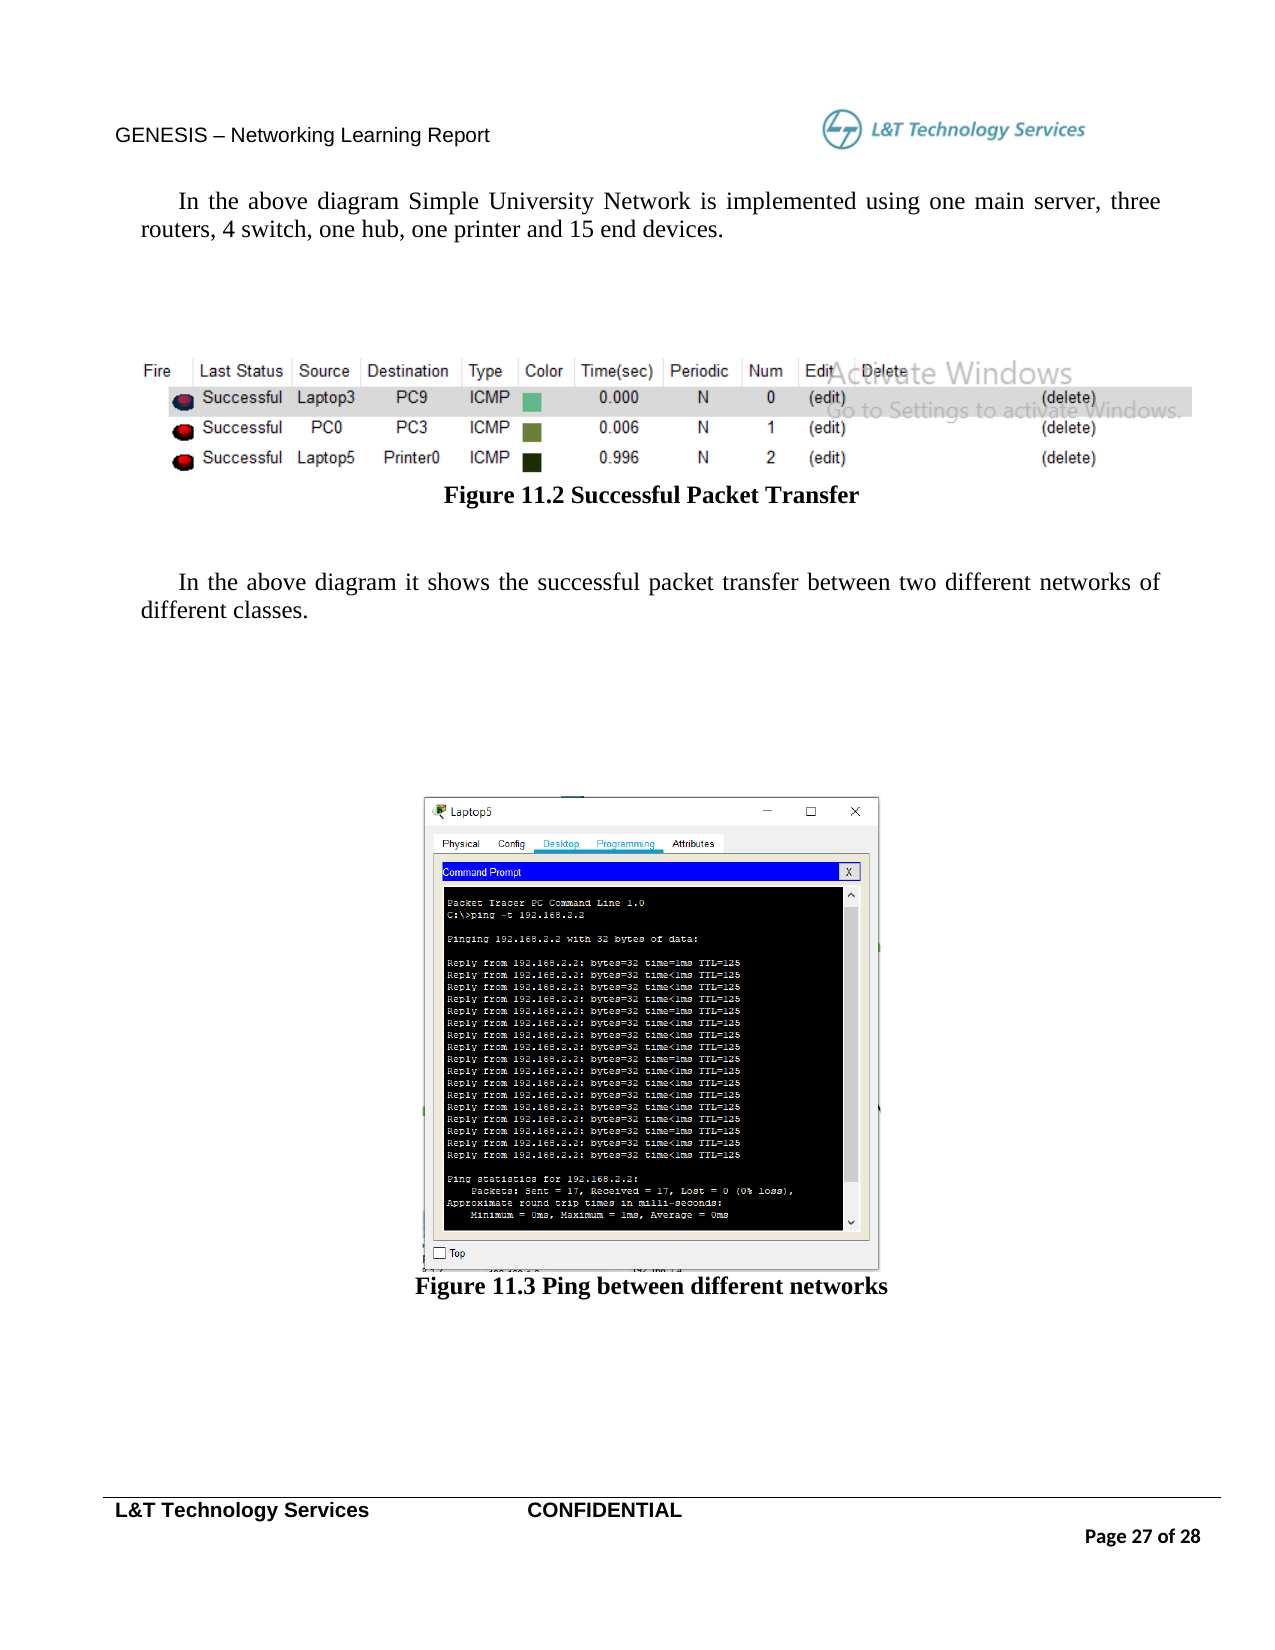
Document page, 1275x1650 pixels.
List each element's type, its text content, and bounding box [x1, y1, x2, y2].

picture [422, 796, 881, 1272]
picture [140, 358, 1192, 481]
picture [820, 98, 1087, 162]
text In the above diagram it shows the successful packet transfer between two different networks of different classes. [141, 567, 1162, 624]
text In the above diagram Simple University Network is implemented using one main server, three routers, 4 switch, one hub, one printer and 15 end devices. [141, 186, 1162, 243]
text Figure 11.3 Ping between different networks [103, 1271, 1162, 1300]
text Figure 11.2 Successful Packet Transfer [103, 480, 1162, 509]
